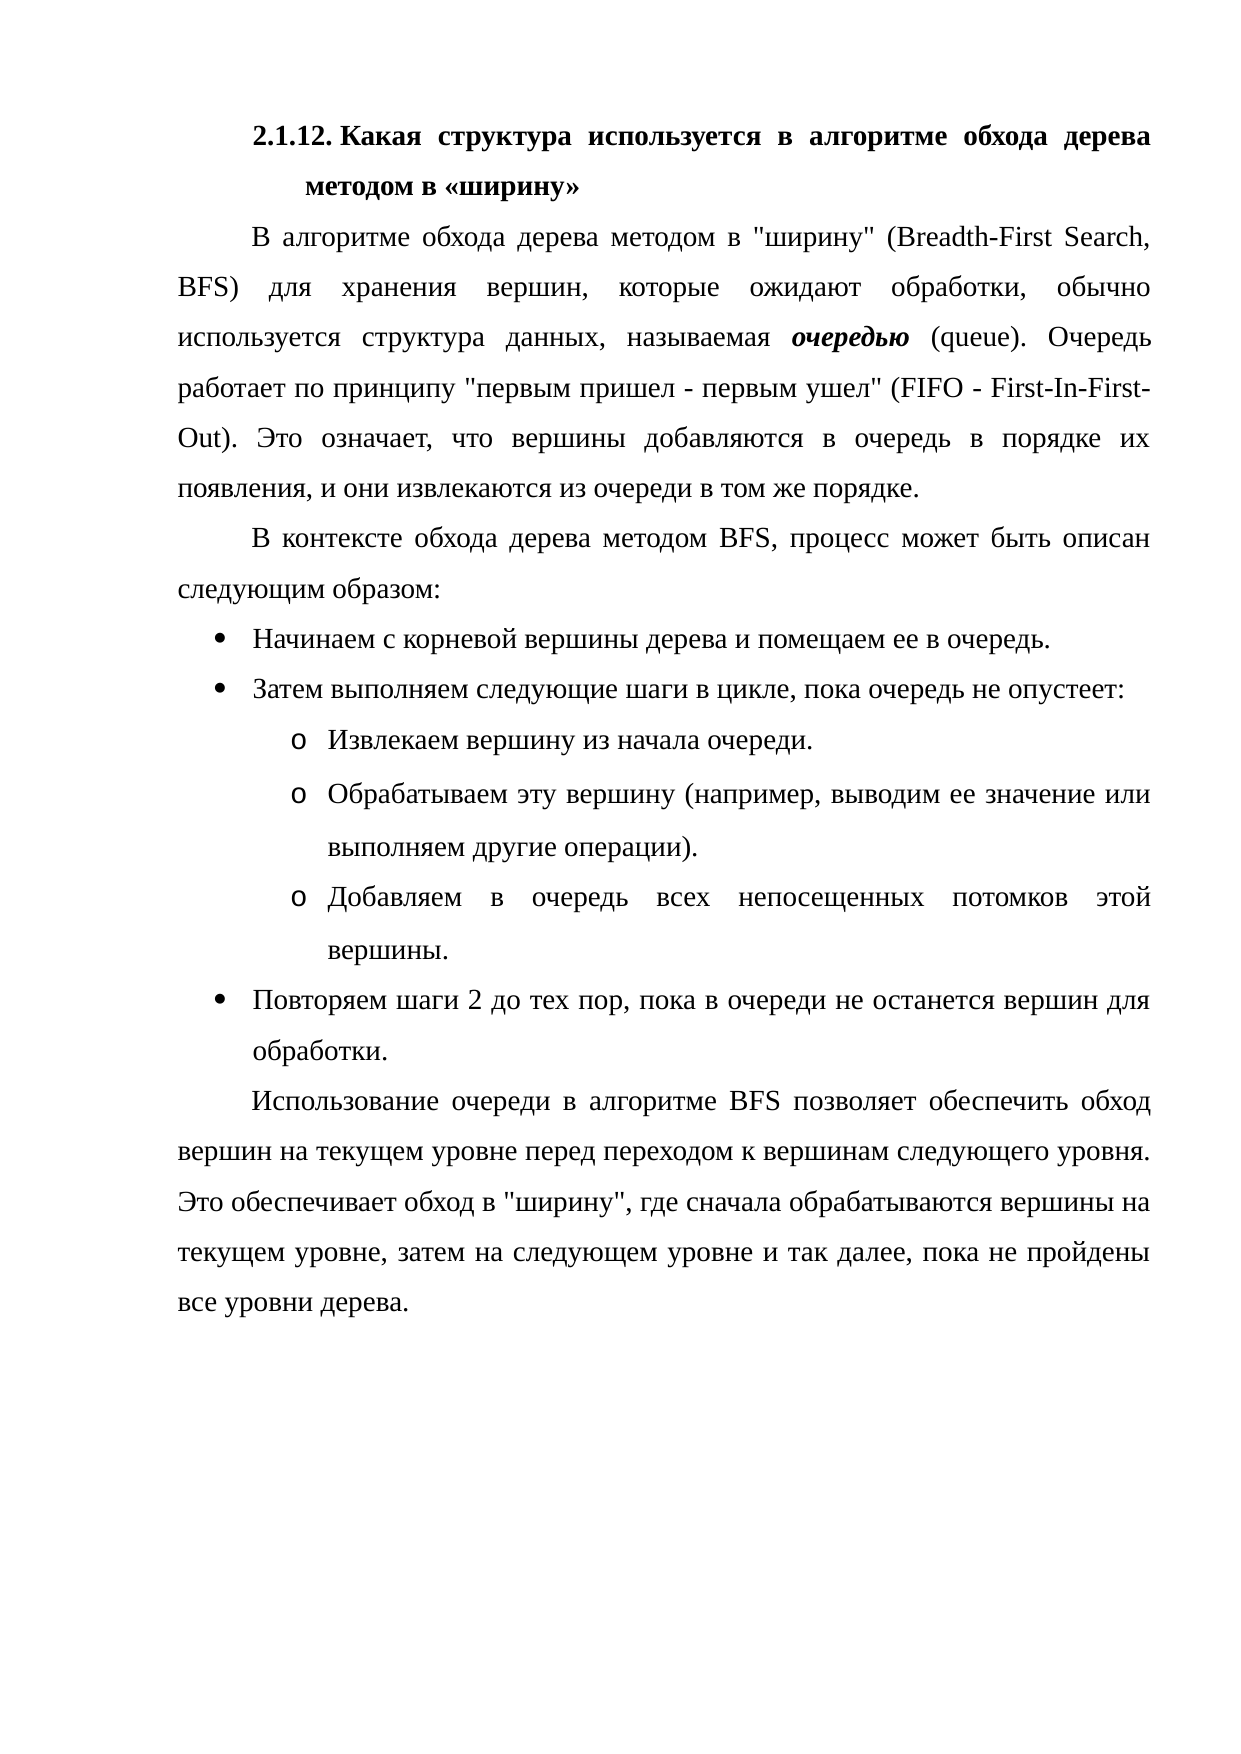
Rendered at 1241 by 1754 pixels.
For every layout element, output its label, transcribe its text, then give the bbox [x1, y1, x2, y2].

text В алгоритме обхода дерева методом в "ширину" (Breadth-First Search, BFS) для хранения вершин, которые ожидают обработки, обычно используется структура данных, называемая очередью (queue). Очередь работает по принципу "первым пришел - первым ушел" (FIFO - First-In-First-Out). Это означает, что вершины добавляются в очередь в порядке их появления, и они извлекаются из очереди в том же порядке. [177, 219, 1152, 504]
list Какая структура используется в алгоритме обхода дерева методом в «ширину» [252, 118, 1152, 202]
text В контексте обхода дерева методом BFS, процесс может быть описан следующим образом: [177, 521, 1152, 604]
text Использование очереди в алгоритме BFS позволяет обеспечить обход вершин на текущем уровне перед переходом к вершинам следующего уровня. Это обеспечивает обход в "ширину", где сначала обрабатываются вершины на текущем уровне, затем на следующем уровне и так далее, пока не пройдены все уровни дерева. [177, 1083, 1152, 1318]
list Обрабатываем эту вершину (например, выводим ее значение или выполняем другие операции). [290, 776, 1152, 862]
list Добавляем в очередь всех непосещенных потомков этой вершины. [290, 879, 1152, 966]
list Извлекаем вершину из начала очереди. [290, 722, 1152, 758]
list Повторяем шаги 2 до тех пор, пока в очереди не останется вершин для обработки. [215, 982, 1152, 1066]
list Затем выполняем следующие шаги в цикле, пока очередь не опустеет: [215, 672, 1152, 705]
list Начинаем с корневой вершины дерева и помещаем ее в очередь. [215, 621, 1152, 655]
